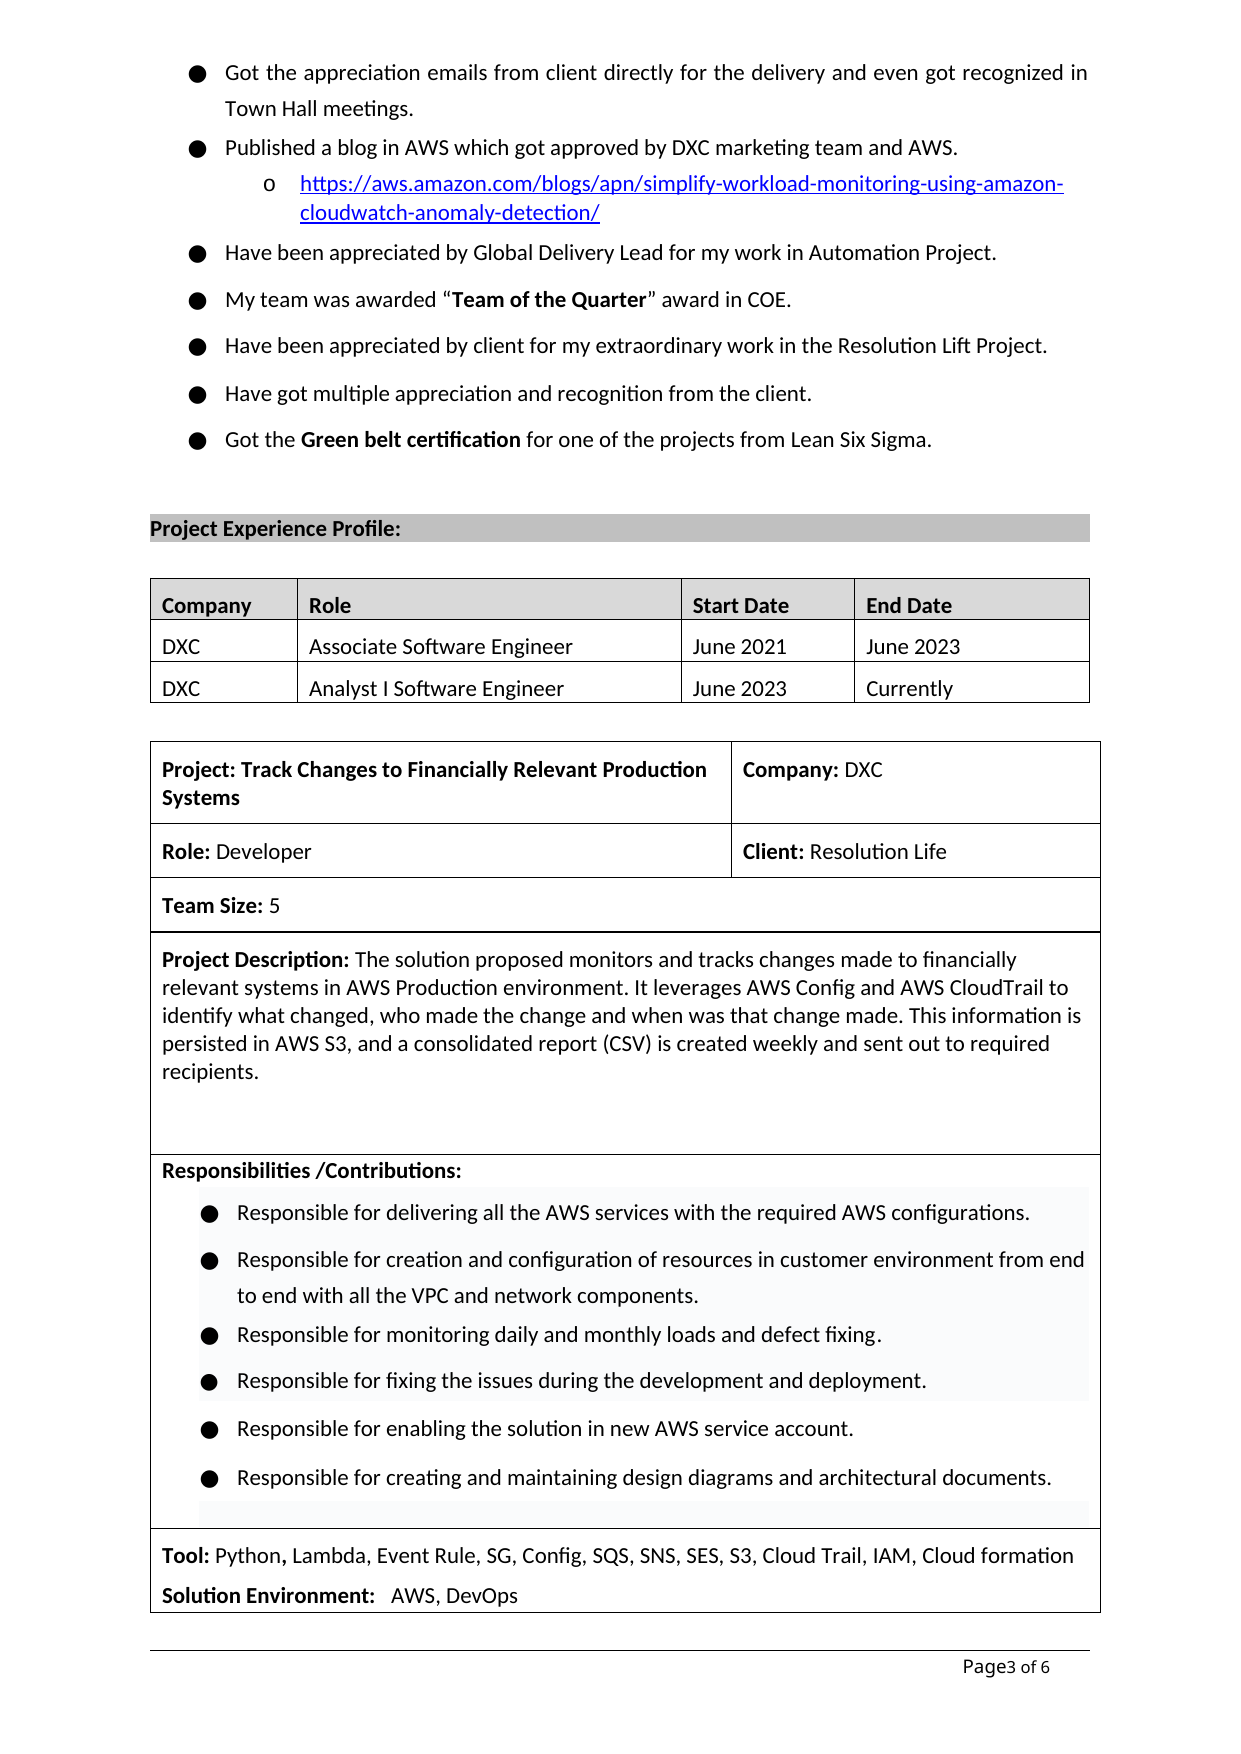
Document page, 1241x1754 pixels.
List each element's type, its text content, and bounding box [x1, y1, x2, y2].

list Have been appreciated by Global Delivery Lead for my work in Automation Project. [187, 226, 1090, 273]
table_header Start Date [682, 579, 854, 619]
table_header End Date [855, 579, 1089, 619]
table_cell June 2023 [682, 662, 854, 702]
list https://aws.amazon.com/blogs/apn/simplify-workload-monitoring-using-amazon-cloudwatch-anomaly-detection/ [262, 169, 1090, 226]
table_cell Client: Resolution Life [732, 824, 1100, 877]
list Published a blog in AWS which got approved by DXC marketing team and AWS. [187, 122, 1090, 169]
list My team was awarded “Team of the Quarter” award in COE. [187, 273, 1090, 320]
list Got the Green belt certification for one of the projects from Lean Six Sigma. [187, 414, 1090, 461]
table_cell DXC [151, 620, 297, 661]
table_cell Tool: Python, Lambda, Event Rule, SG, Config, SQS, SNS, SES, S3, Cloud Trail, IAM, Cloud formation Solution Environment: AWS, DevOps [151, 1529, 1100, 1612]
table_cell Project Description: The solution proposed monitors and tracks changes made to financially relevant systems in AWS Production environment. It leverages AWS Config and AWS CloudTrail to identify what changed, who made the change and when was that change made. This information is persisted in AWS S3, and a consolidated report (CSV) is created weekly and sent out to required recipients. The [151, 933, 1100, 1153]
table_header Role [298, 579, 681, 619]
table_header Company: DXC [732, 742, 1100, 823]
table_cell Analyst I Software Engineer [298, 662, 681, 702]
table_cell Currently [855, 662, 1089, 702]
list Have got multiple appreciation and recognition from the client. [187, 367, 1090, 414]
table_cell Responsibilities /Contributions: Responsible for delivering all the AWS services with the required AWS configurations. Responsible for creation and configuration of resources in customer environment from end to end with all the VPC and network components. Responsible for monitoring daily and monthly loads and defect fixing. Responsible for fixing the issues during the development and deployment. Responsible for enabling the solution in new AWS service account. Responsible for creating and maintaining design diagrams and architectural documents. [151, 1155, 1100, 1527]
table_cell DXC [151, 662, 297, 702]
table_cell Role: Developer [151, 824, 731, 877]
table_header Project: Track Changes to Financially Relevant Production Systems [151, 742, 731, 823]
table_cell Team Size: 5 [151, 878, 1100, 931]
table_cell June 2021 [682, 620, 854, 661]
table_header Company [151, 579, 297, 619]
subtitle Project Experience Profile: [150, 514, 1090, 542]
table_cell Associate Software Engineer [298, 620, 681, 661]
list Have been appreciated by client for my extraordinary work in the Resolution Lift Project. [187, 320, 1090, 367]
table_cell June 2023 [855, 620, 1089, 661]
list Got the appreciation emails from client directly for the delivery and even got recognized in Town Hall meetings. [187, 47, 1090, 122]
